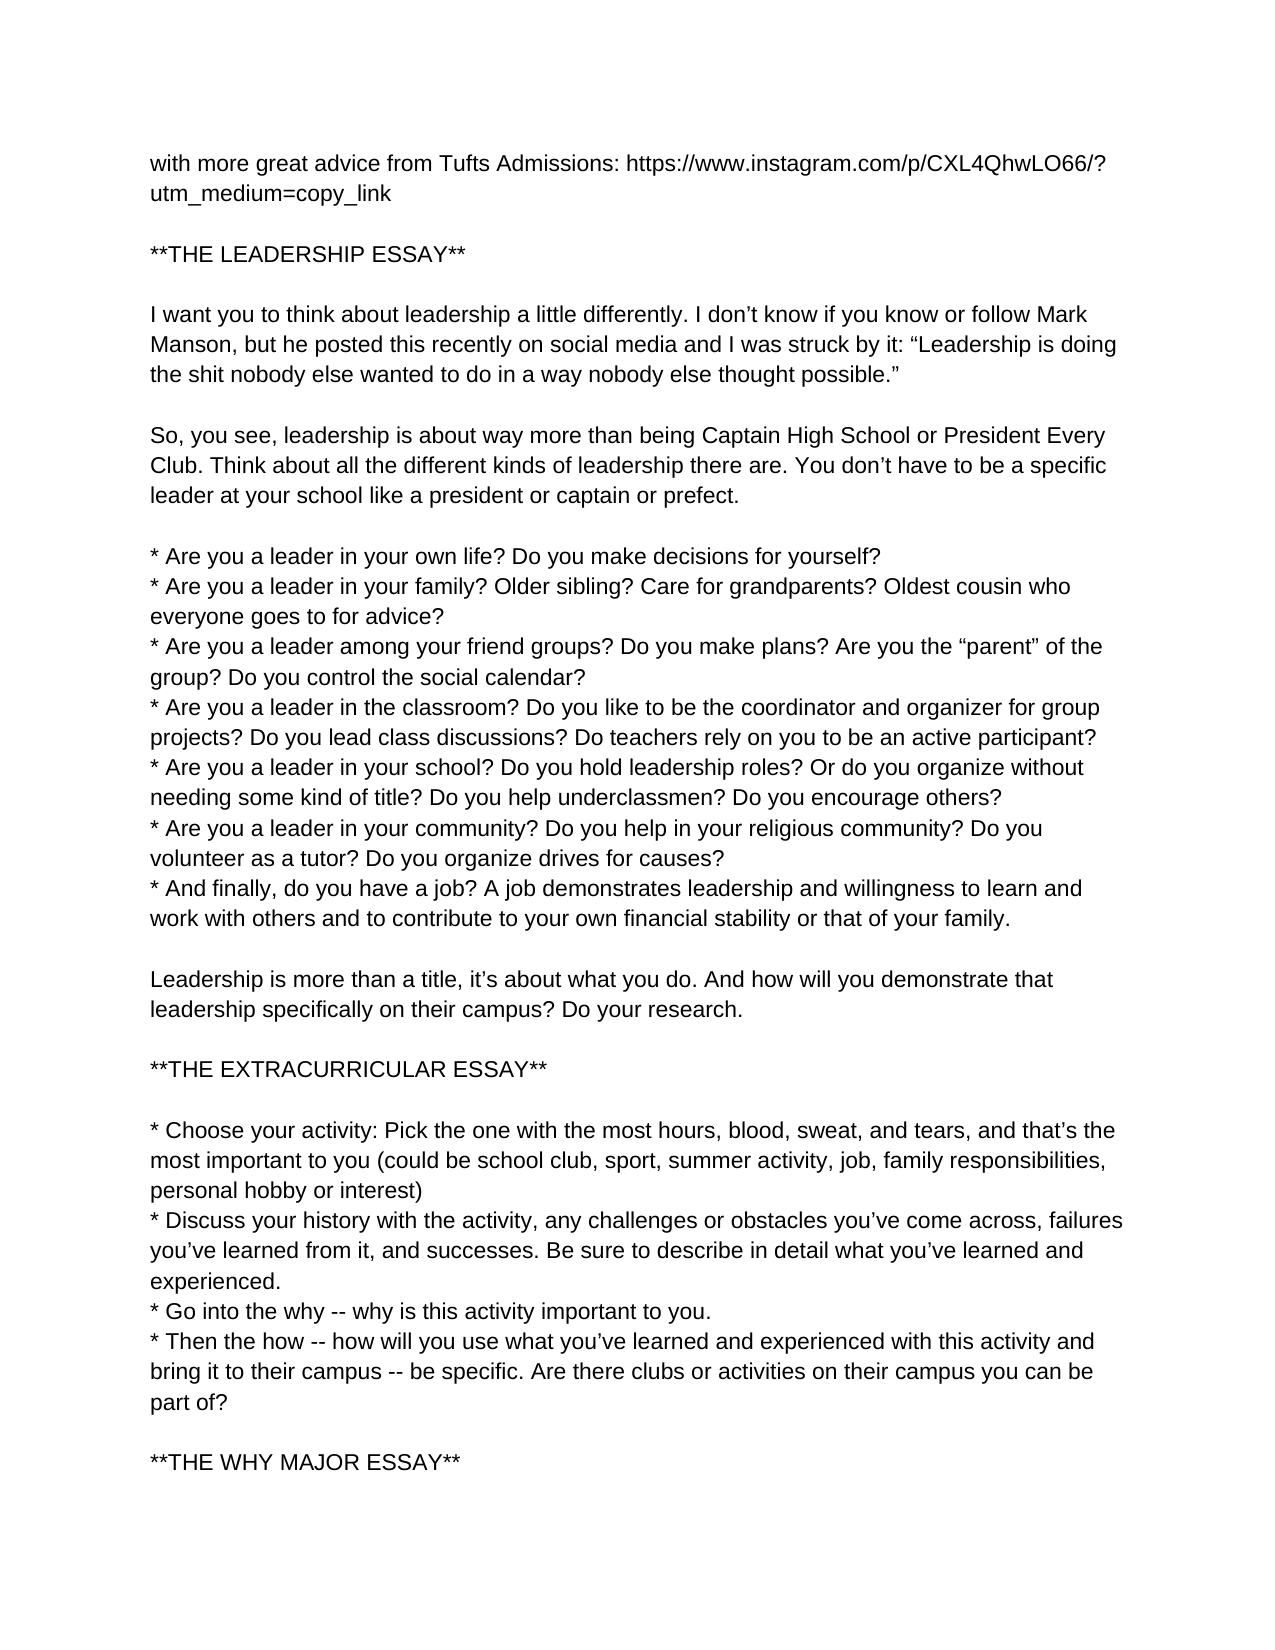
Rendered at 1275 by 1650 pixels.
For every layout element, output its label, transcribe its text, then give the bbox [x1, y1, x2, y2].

text * Discuss your history with the activity, any challenges or obstacles you’ve come across, failures you’ve learned from it, and successes. Be sure to describe in detail what you’ve learned and experienced. [150, 1207, 1125, 1294]
text * And finally, do you have a job? A job demonstrates leadership and willingness to learn and work with others and to contribute to your own financial stability or that of your family. [150, 875, 1125, 932]
text * Go into the why -- why is this activity important to you. [150, 1298, 1125, 1324]
text Leadership is more than a title, it’s about what you do. And how will you demonstrate that leadership specifically on their campus? Do your research. [150, 966, 1125, 1022]
text * Are you a leader among your friend groups? Do you make plans? Are you the “parent” of the group? Do you control the social calendar? [150, 633, 1125, 690]
text So, you see, leadership is about way more than being Captain High School or President Every Club. Think about all the different kinds of leadership there are. You don’t have to be a specific leader at your school like a president or captain or prefect. [150, 422, 1125, 509]
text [150, 150, 1125, 207]
text **THE EXTRACURRICULAR ESSAY** [150, 1056, 1125, 1083]
text **THE WHY MAJOR ESSAY** [150, 1449, 1125, 1475]
text * Then the how -- how will you use what you’ve learned and experienced with this activity and bring it to their campus -- be specific. Are there clubs or activities on their campus you can be part of? [150, 1328, 1125, 1415]
text **THE LEADERSHIP ESSAY** [150, 241, 1125, 267]
text * Choose your activity: Pick the one with the most hours, blood, sweat, and tears, and that’s the most important to you (could be school club, sport, summer activity, job, family responsibilities, personal hobby or interest) [150, 1117, 1125, 1203]
text * Are you a leader in the classroom? Do you like to be the coordinator and organizer for group projects? Do you lead class discussions? Do teachers rely on you to be an active participant? [150, 694, 1125, 750]
text * Are you a leader in your family? Older sibling? Care for grandparents? Oldest cousin who everyone goes to for advice? [150, 573, 1125, 629]
text * Are you a leader in your community? Do you help in your religious community? Do you volunteer as a tutor? Do you organize drives for causes? [150, 814, 1125, 871]
text I want you to think about leadership a little differently. I don’t know if you know or follow Mark Manson, but he posted this recently on social media and I was struck by it: “Leadership is doing the shit nobody else wanted to do in a way nobody else thought possible.” [150, 301, 1125, 388]
text * Are you a leader in your own life? Do you make decisions for yourself? [150, 543, 1125, 569]
text * Are you a leader in your school? Do you hold leadership roles? Or do you organize without needing some kind of title? Do you help underclassmen? Do you encourage others? [150, 754, 1125, 811]
